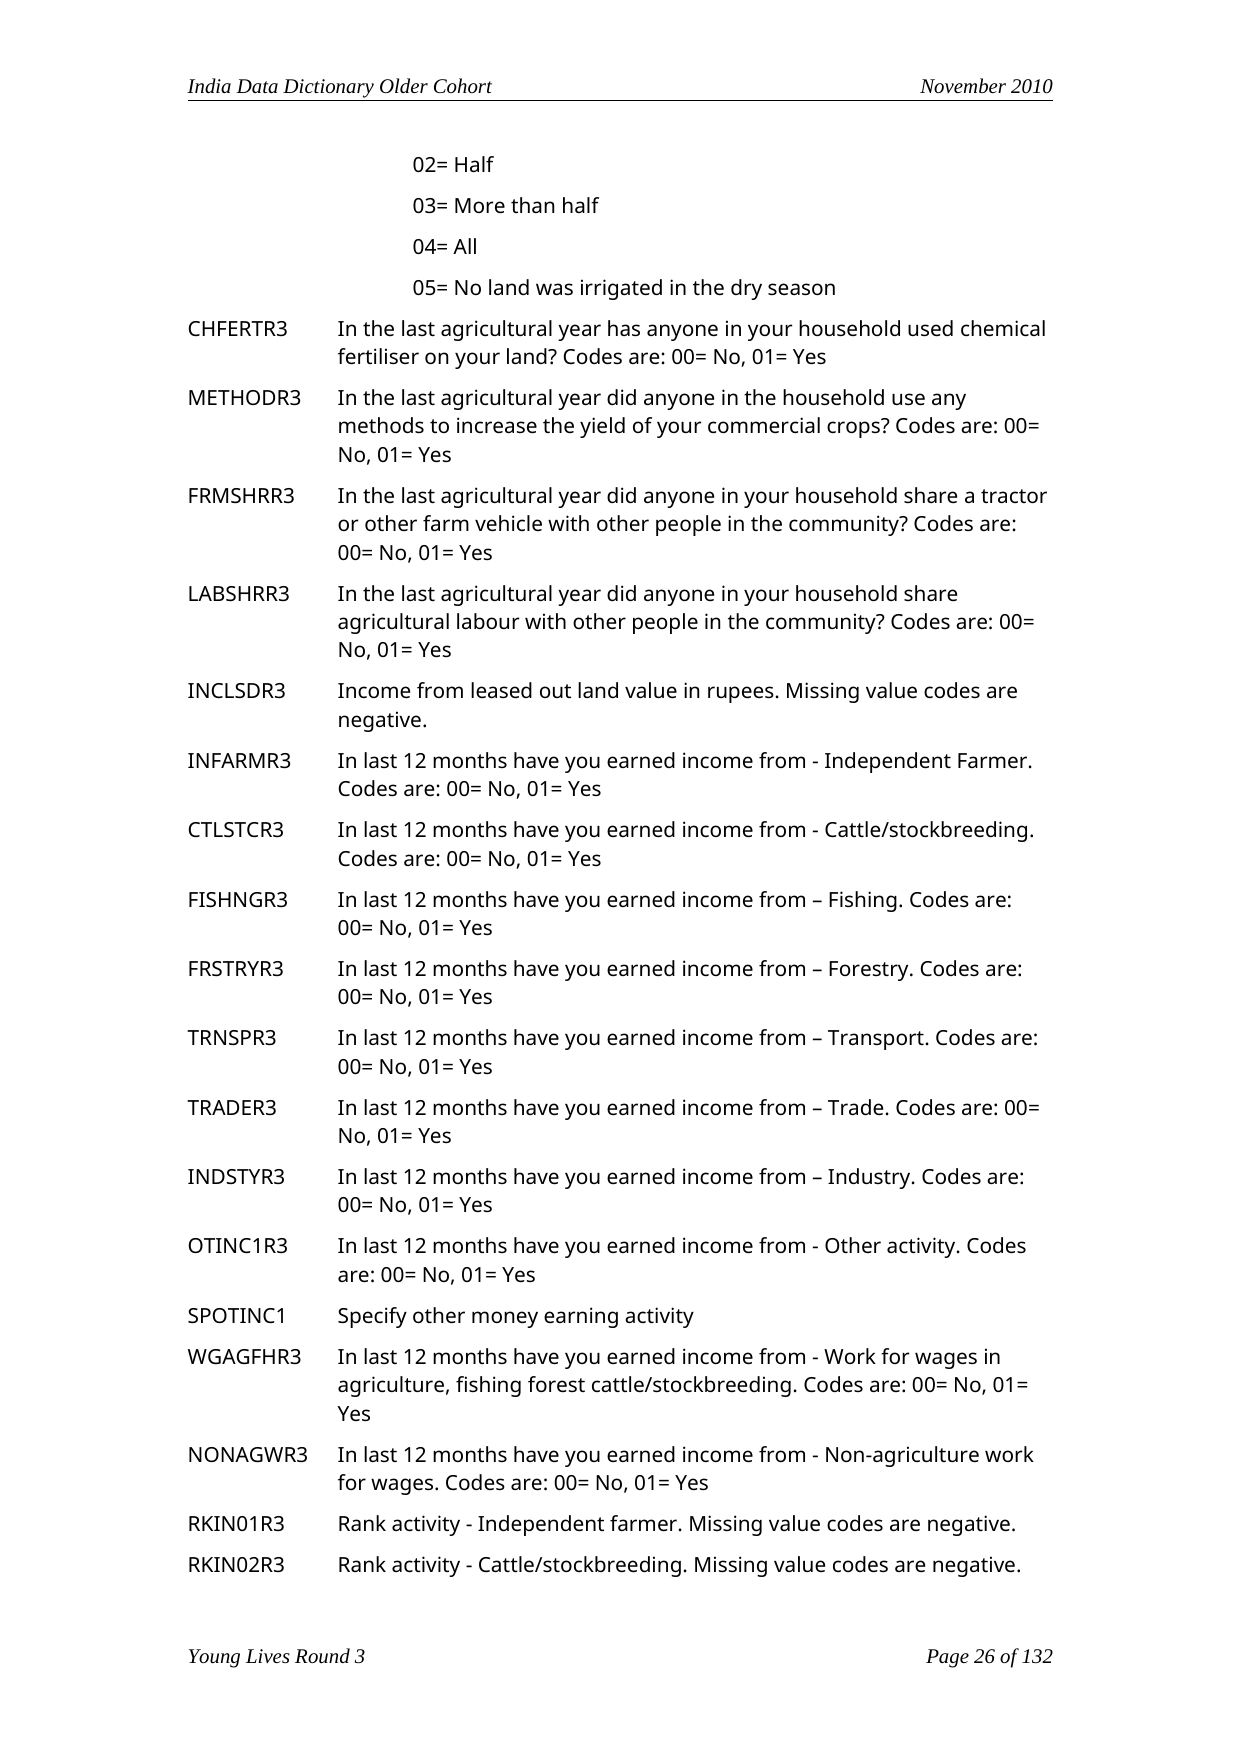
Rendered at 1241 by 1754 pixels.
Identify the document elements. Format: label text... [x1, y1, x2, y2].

text SPOTINC1 Specify other money earning activity [187, 1301, 1053, 1329]
text WGAGFHR3 In last 12 months have you earned income from - Work for wages in agriculture, fishing forest cattle/stockbreeding. Codes are: 00= No, 01= Yes [187, 1342, 1053, 1427]
text INFARMR3 In last 12 months have you earned income from - Independent Farmer. Codes are: 00= No, 01= Yes [187, 746, 1053, 803]
text LABSHRR3 In the last agricultural year did anyone in your household share agricultural labour with other people in the community? Codes are: 00= No, 01= Yes [187, 579, 1053, 664]
text 05= No land was irrigated in the dry season [337, 273, 1053, 301]
text INCLSDR3 Income from leased out land value in rupees. Missing value codes are negative. [187, 677, 1053, 733]
text METHODR3 In the last agricultural year did anyone in the household use any methods to increase the yield of your commercial crops? Codes are: 00= No, 01= Yes [187, 383, 1053, 468]
text RKIN01R3 Rank activity - Independent farmer. Missing value codes are negative. [187, 1509, 1053, 1537]
text 03= More than half [337, 191, 1053, 219]
text INDSTYR3 In last 12 months have you earned income from – Industry. Codes are: 00= No, 01= Yes [187, 1162, 1053, 1219]
text CHFERTR3 In the last agricultural year has anyone in your household used chemical fertiliser on your land? Codes are: 00= No, 01= Yes [187, 314, 1053, 371]
text FISHNGR3 In last 12 months have you earned income from – Fishing. Codes are: 00= No, 01= Yes [187, 885, 1053, 942]
text OTINC1R3 In last 12 months have you earned income from - Other activity. Codes are: 00= No, 01= Yes [187, 1232, 1053, 1288]
text TRADER3 In last 12 months have you earned income from – Trade. Codes are: 00= No, 01= Yes [187, 1093, 1053, 1150]
text TRNSPR3 In last 12 months have you earned income from – Transport. Codes are: 00= No, 01= Yes [187, 1023, 1053, 1080]
text NONAGWR3 In last 12 months have you earned income from - Non-agriculture work for wages. Codes are: 00= No, 01= Yes [187, 1440, 1053, 1497]
text CTLSTCR3 In last 12 months have you earned income from - Cattle/stockbreeding. Codes are: 00= No, 01= Yes [187, 815, 1053, 872]
text FRSTRYR3 In last 12 months have you earned income from – Forestry. Codes are: 00= No, 01= Yes [187, 954, 1053, 1011]
text RKIN02R3 Rank activity - Cattle/stockbreeding. Missing value codes are negative. [187, 1550, 1053, 1578]
text 04= All [337, 232, 1053, 260]
text FRMSHRR3 In the last agricultural year did anyone in your household share a tractor or other farm vehicle with other people in the community? Codes are: 00= No, 01= Yes [187, 481, 1053, 566]
text 02= Half [337, 150, 1053, 178]
